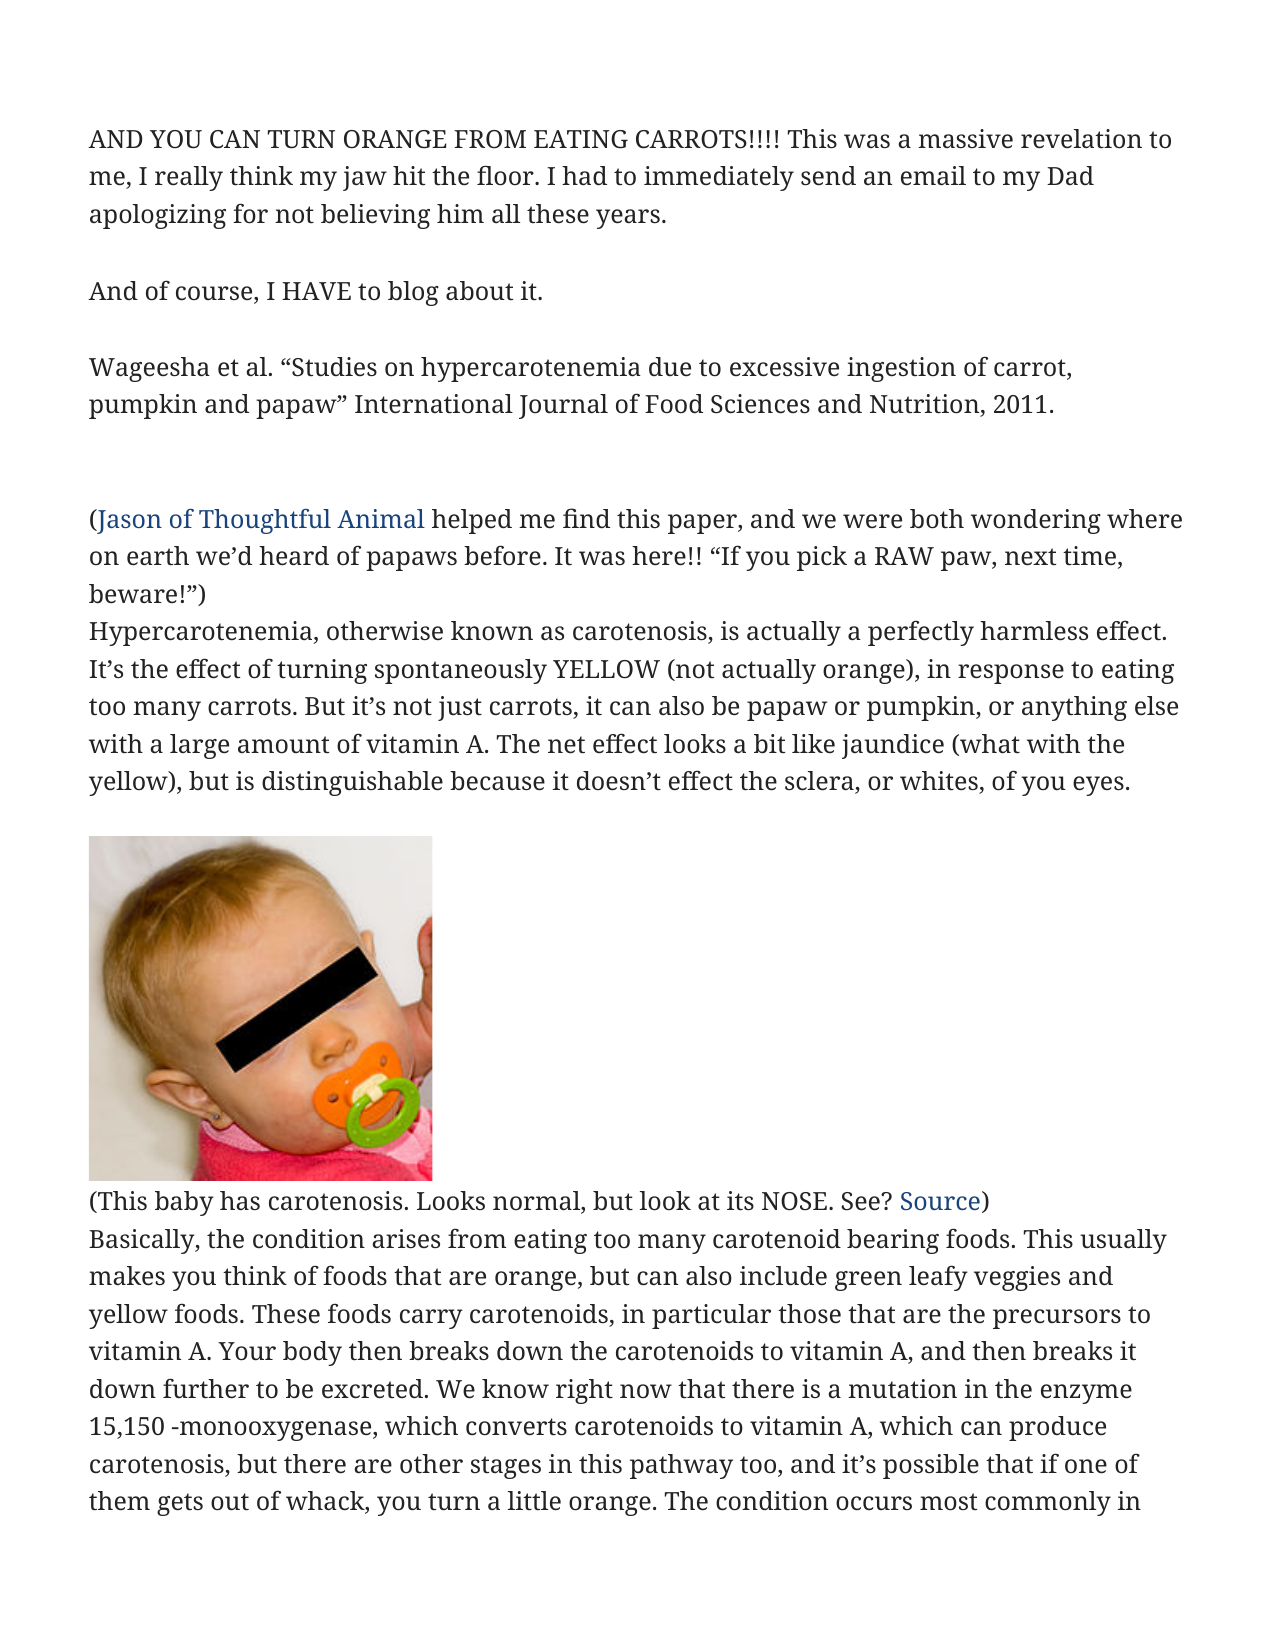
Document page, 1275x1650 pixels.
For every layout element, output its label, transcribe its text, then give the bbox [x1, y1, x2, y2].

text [89, 1218, 1186, 1518]
text (Jason of Thoughtful Animal helped me find this paper, and we were both wondering where on earth we’d heard of papaws before. It was here!! “If you pick a RAW paw, next time, beware!”) [89, 460, 1186, 610]
text AND YOU CAN TURN ORANGE FROM EATING CARROTS!!!! This was a massive revelation to me, I really think my jaw hit the floor. I had to immediately send an email to my Dad apologizing for not believing him all these years. [89, 118, 1186, 231]
text Wageesha et al. “Studies on hypercarotenemia due to excessive ingestion of carrot, pumpkin and papaw” International Journal of Food Sciences and Nutrition, 2011. [89, 346, 1186, 421]
picture [88, 836, 433, 1181]
text Hypercarotenemia, otherwise known as carotenosis, is actually a perfectly harmless effect. It’s the effect of turning spontaneously YELLOW (not actually orange), in response to eating too many carrots. But it’s not just carrots, it can also be papaw or pumpkin, or anything else with a large amount of vitamin A. The net effect looks a bit like jaundice (what with the yellow), but is distinguishable because it doesn’t effect the sclera, or whites, of you eyes. [89, 610, 1186, 798]
text And of course, I HAVE to blog about it. [89, 270, 1186, 307]
